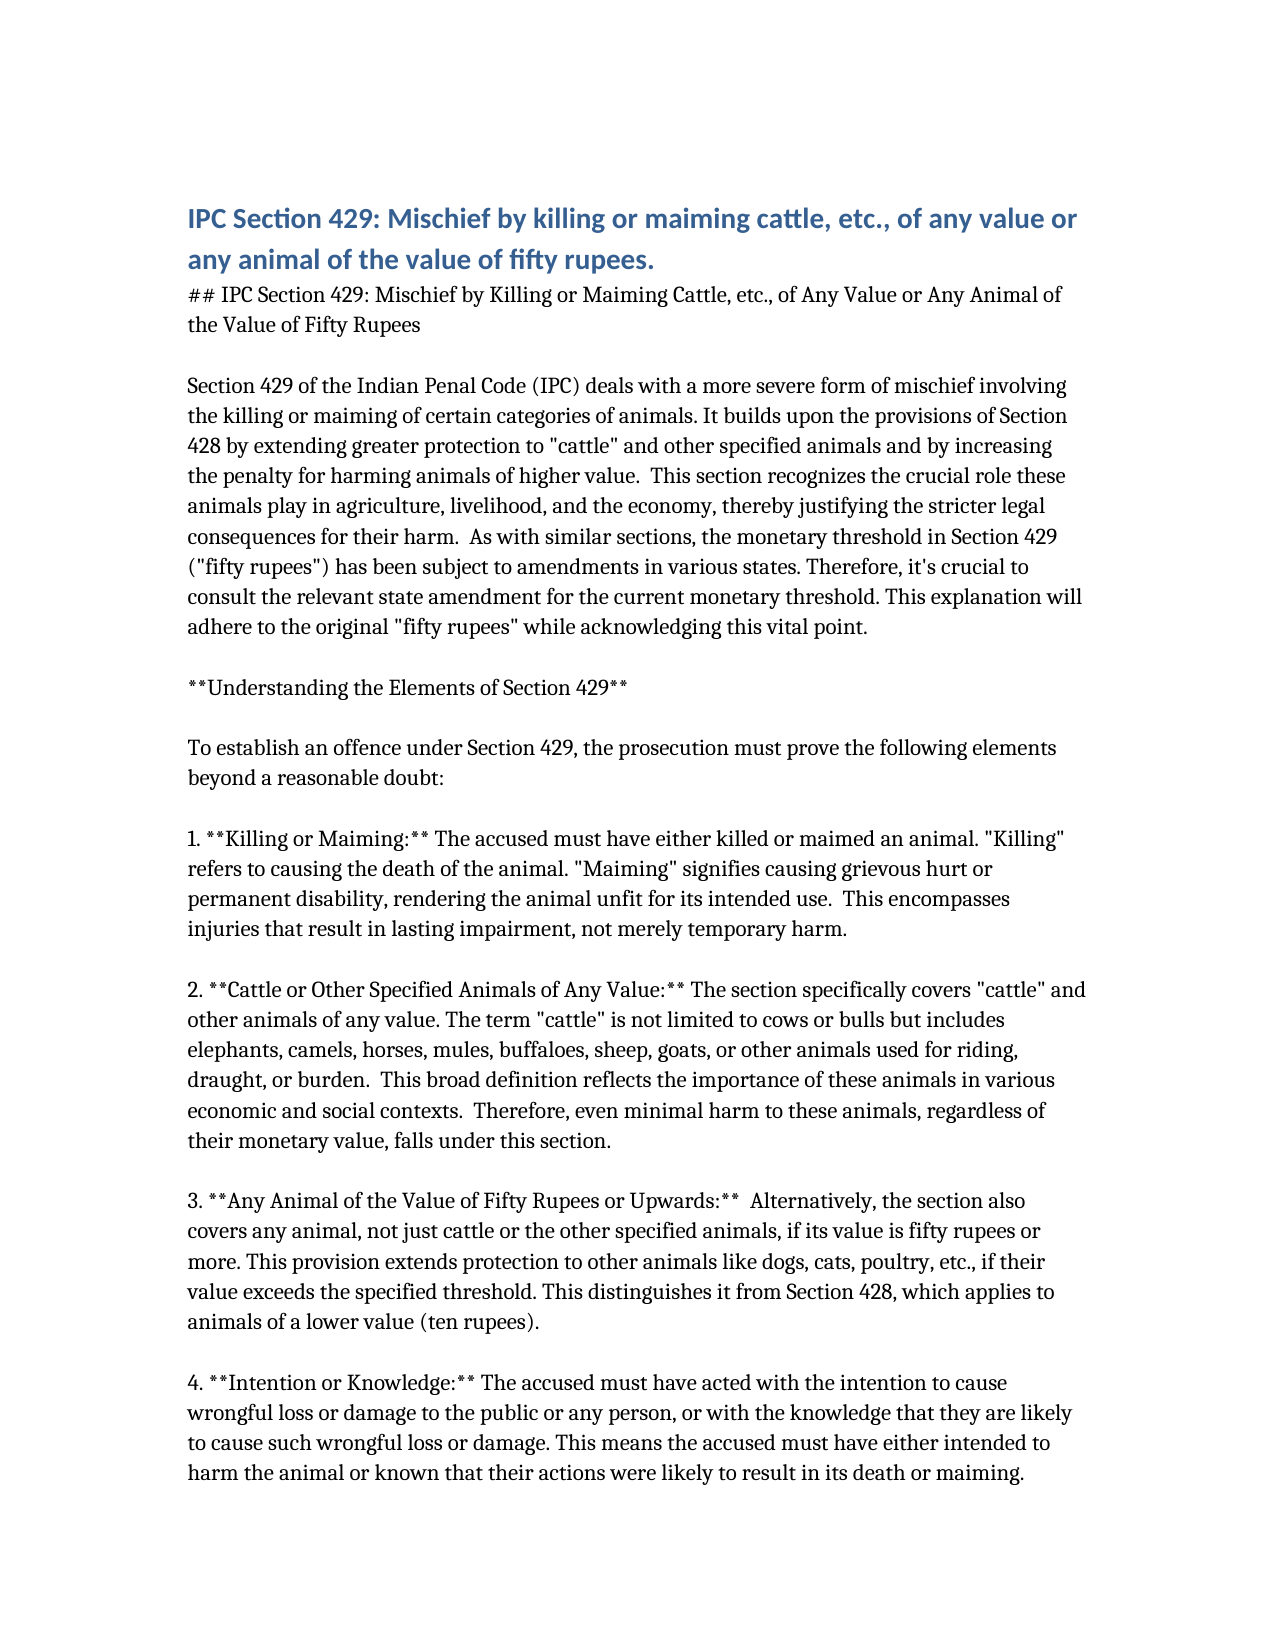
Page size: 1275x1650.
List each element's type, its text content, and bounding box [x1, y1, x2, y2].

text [187, 282, 1087, 1486]
subtitle IPC Section 429: Mischief by killing or maiming cattle, etc., of any value or any animal of the value of fifty rupees. [187, 200, 1087, 277]
